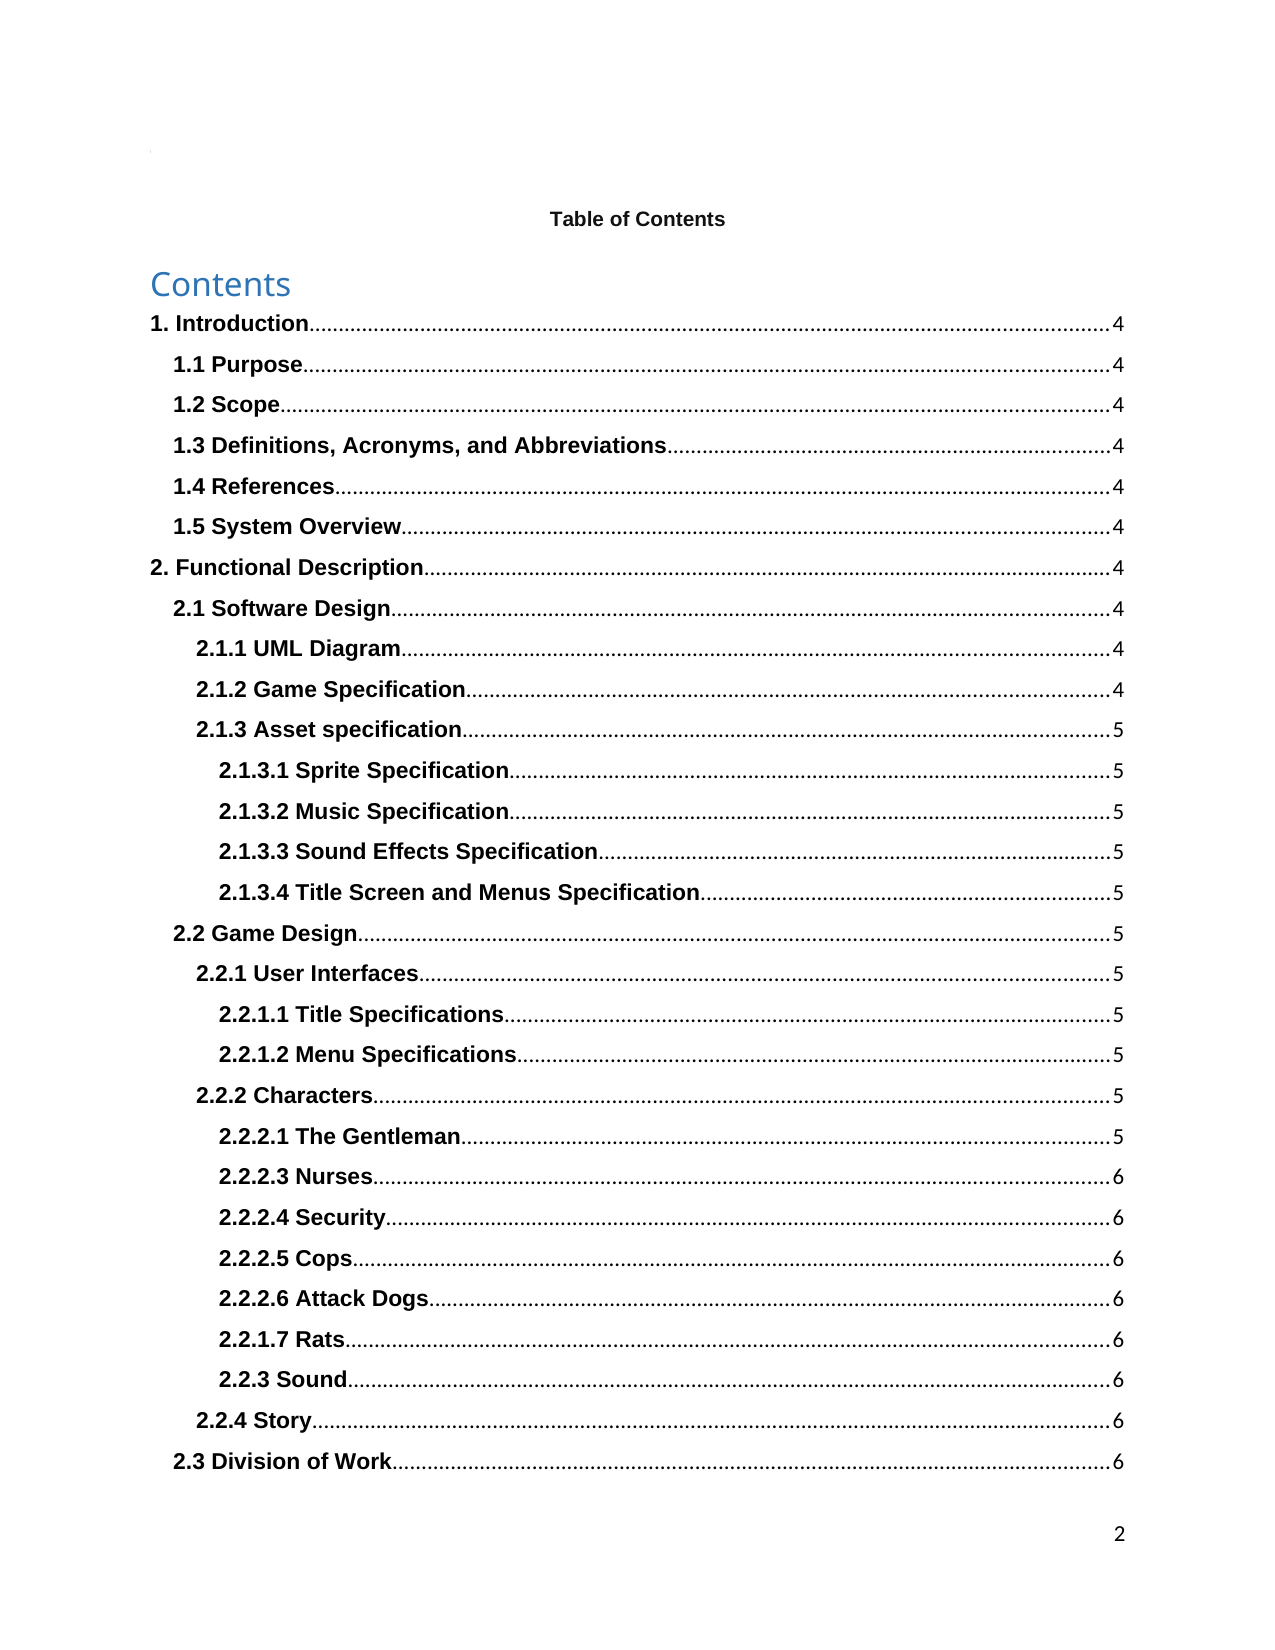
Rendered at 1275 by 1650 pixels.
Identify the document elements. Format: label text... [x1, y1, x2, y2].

text Table of Contents [150, 207, 1125, 231]
